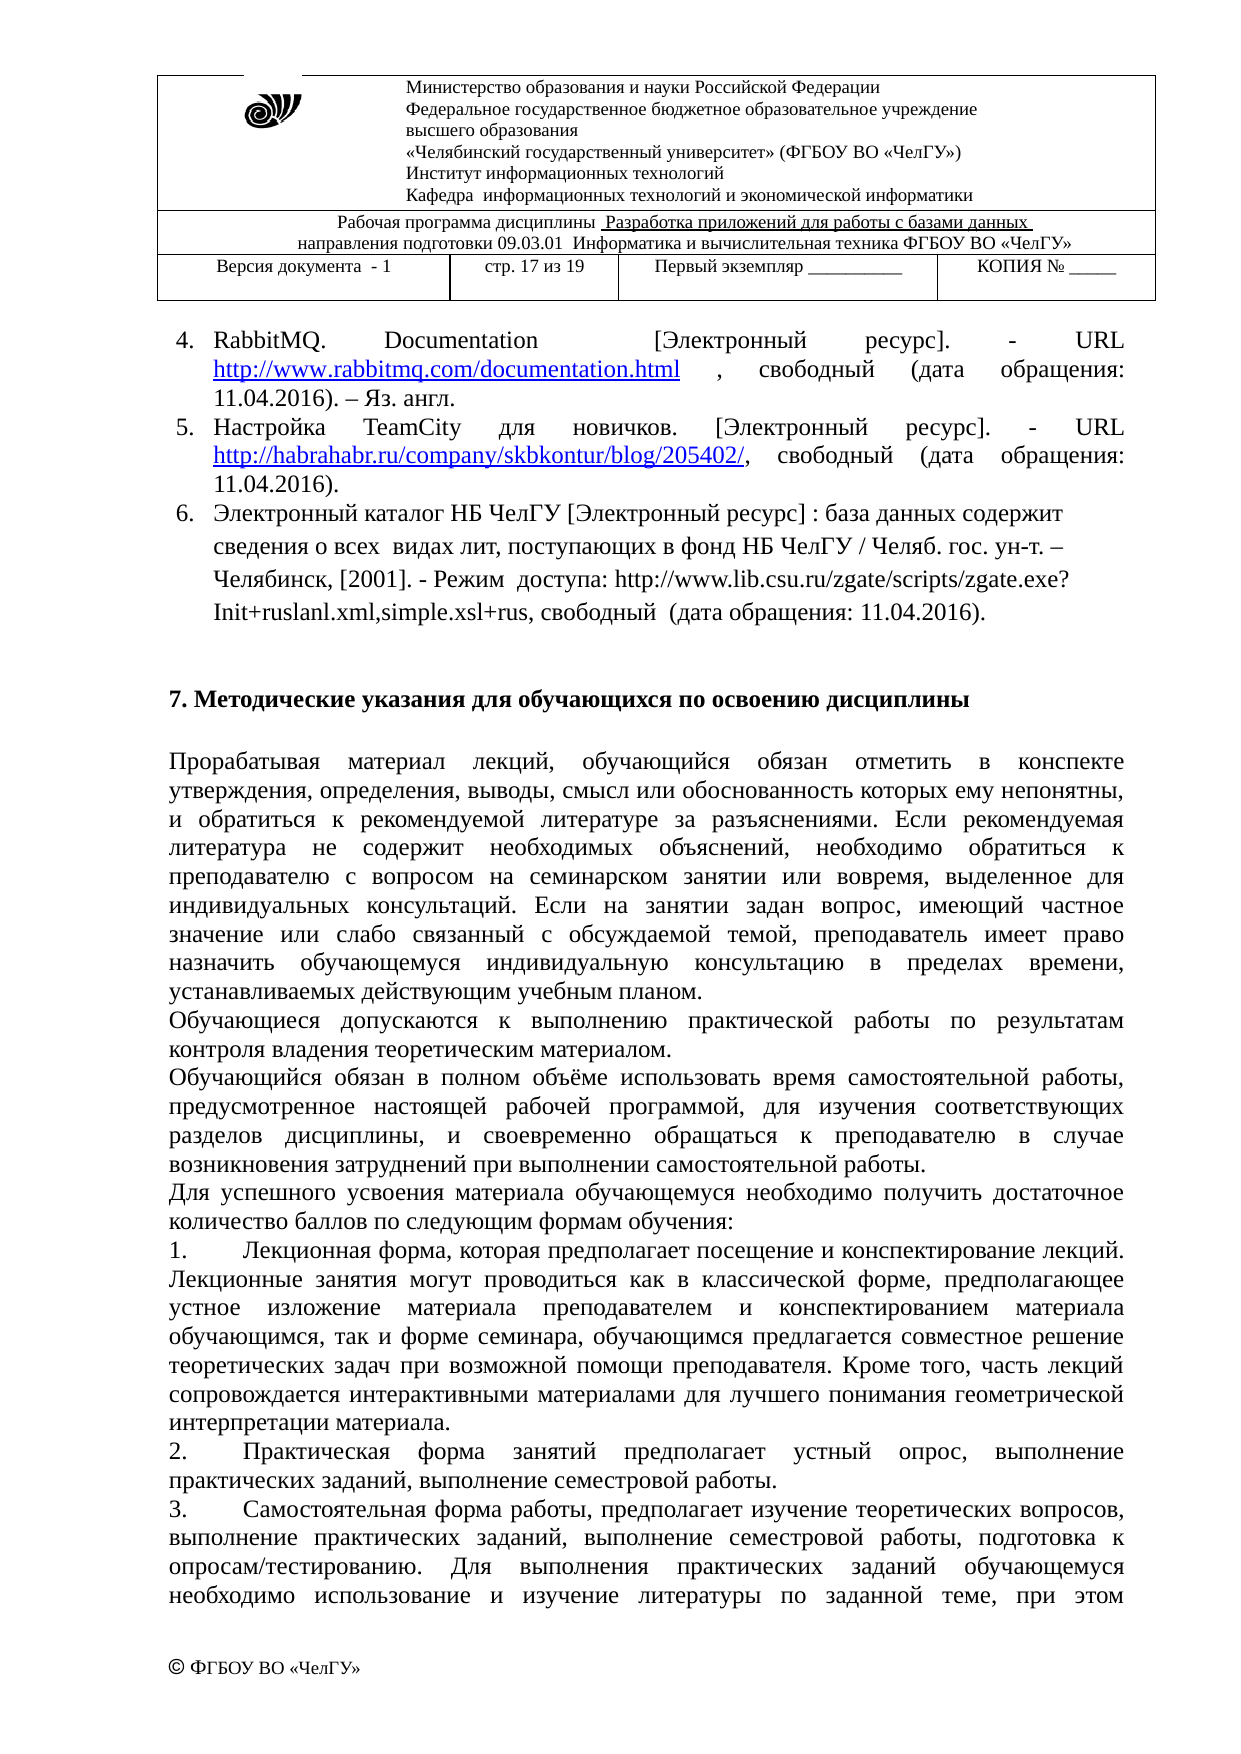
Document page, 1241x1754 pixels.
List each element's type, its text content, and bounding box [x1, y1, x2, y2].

text Обучающиеся допускаются к выполнению практической работы по результатам контроля владения теоретическим материалом. [169, 1005, 1125, 1062]
text Обучающийся обязан в полном объёме использовать время самостоятельной работы, предусмотренное настоящей рабочей программой, для изучения соответствующих разделов дисциплины, и своевременно обращаться к преподавателю в случае возникновения затруднений при выполнении самостоятельной работы. [169, 1062, 1125, 1177]
text Прорабатывая материал лекций, обучающийся обязан отметить в конспекте утверждения, определения, выводы, смысл или обоснованность которых ему непонятны, и обратиться к рекомендуемой литературе за разъяснениями. Если рекомендуемая литература не содержит необходимых объяснений, необходимо обратиться к преподавателю с вопросом на семинарском занятии или вовремя, выделенное для индивидуальных консультаций. Если на занятии задан вопрос, имеющий частное значение или слабо связанный с обсуждаемой темой, преподаватель имеет право назначить обучающемуся индивидуальную консультацию в пределах времени, устанавливаемых действующим учебным планом. [169, 746, 1125, 1005]
list Электронный каталог НБ ЧелГУ [Электронный ресурс] : база данных содержит сведения о всех видах лит, поступающих в фонд НБ ЧелГУ / Челяб. гос. ун-т. – Челябинск, [2001]. - Режим доступа: http://www.lib.csu.ru/zgate/scripts/zgate.exe?Init+ruslanl.xml,simple.xsl+rus, свободный (дата обращения: 11.04.2016). [176, 498, 1125, 626]
list RabbitMQ. Documentation [Электронный ресурс]. - URL http://www.rabbitmq.com/documentation.html , свободный (дата обращения: 11.04.2016). – Яз. англ. [176, 325, 1125, 412]
text 2. Практическая форма занятий предполагает устный опрос, выполнение практических заданий, выполнение семестровой работы. [169, 1436, 1125, 1494]
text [169, 1494, 1125, 1609]
text Для успешного усвоения материала обучающемуся необходимо получить достаточное количество баллов по следующим формам обучения: [169, 1177, 1125, 1235]
subtitle 7. Методические указания для обучающихся по освоению дисциплины [169, 684, 1125, 713]
list Настройка TeamCity для новичков. [Электронный ресурс]. - URL http://habrahabr.ru/company/skbkontur/blog/205402/, свободный (дата обращения: 11.04.2016). [176, 412, 1125, 498]
text 1. Лекционная форма, которая предполагает посещение и конспектирование лекций. Лекционные занятия могут проводиться как в классической форме, предполагающее устное изложение материала преподавателем и конспектированием материала обучающимся, так и форме семинара, обучающимся предлагается совместное решение теоретических задач при возможной помощи преподавателя. Кроме того, часть лекций сопровождается интерактивными материалами для лучшего понимания геометрической интерпретации материала. [169, 1235, 1125, 1436]
